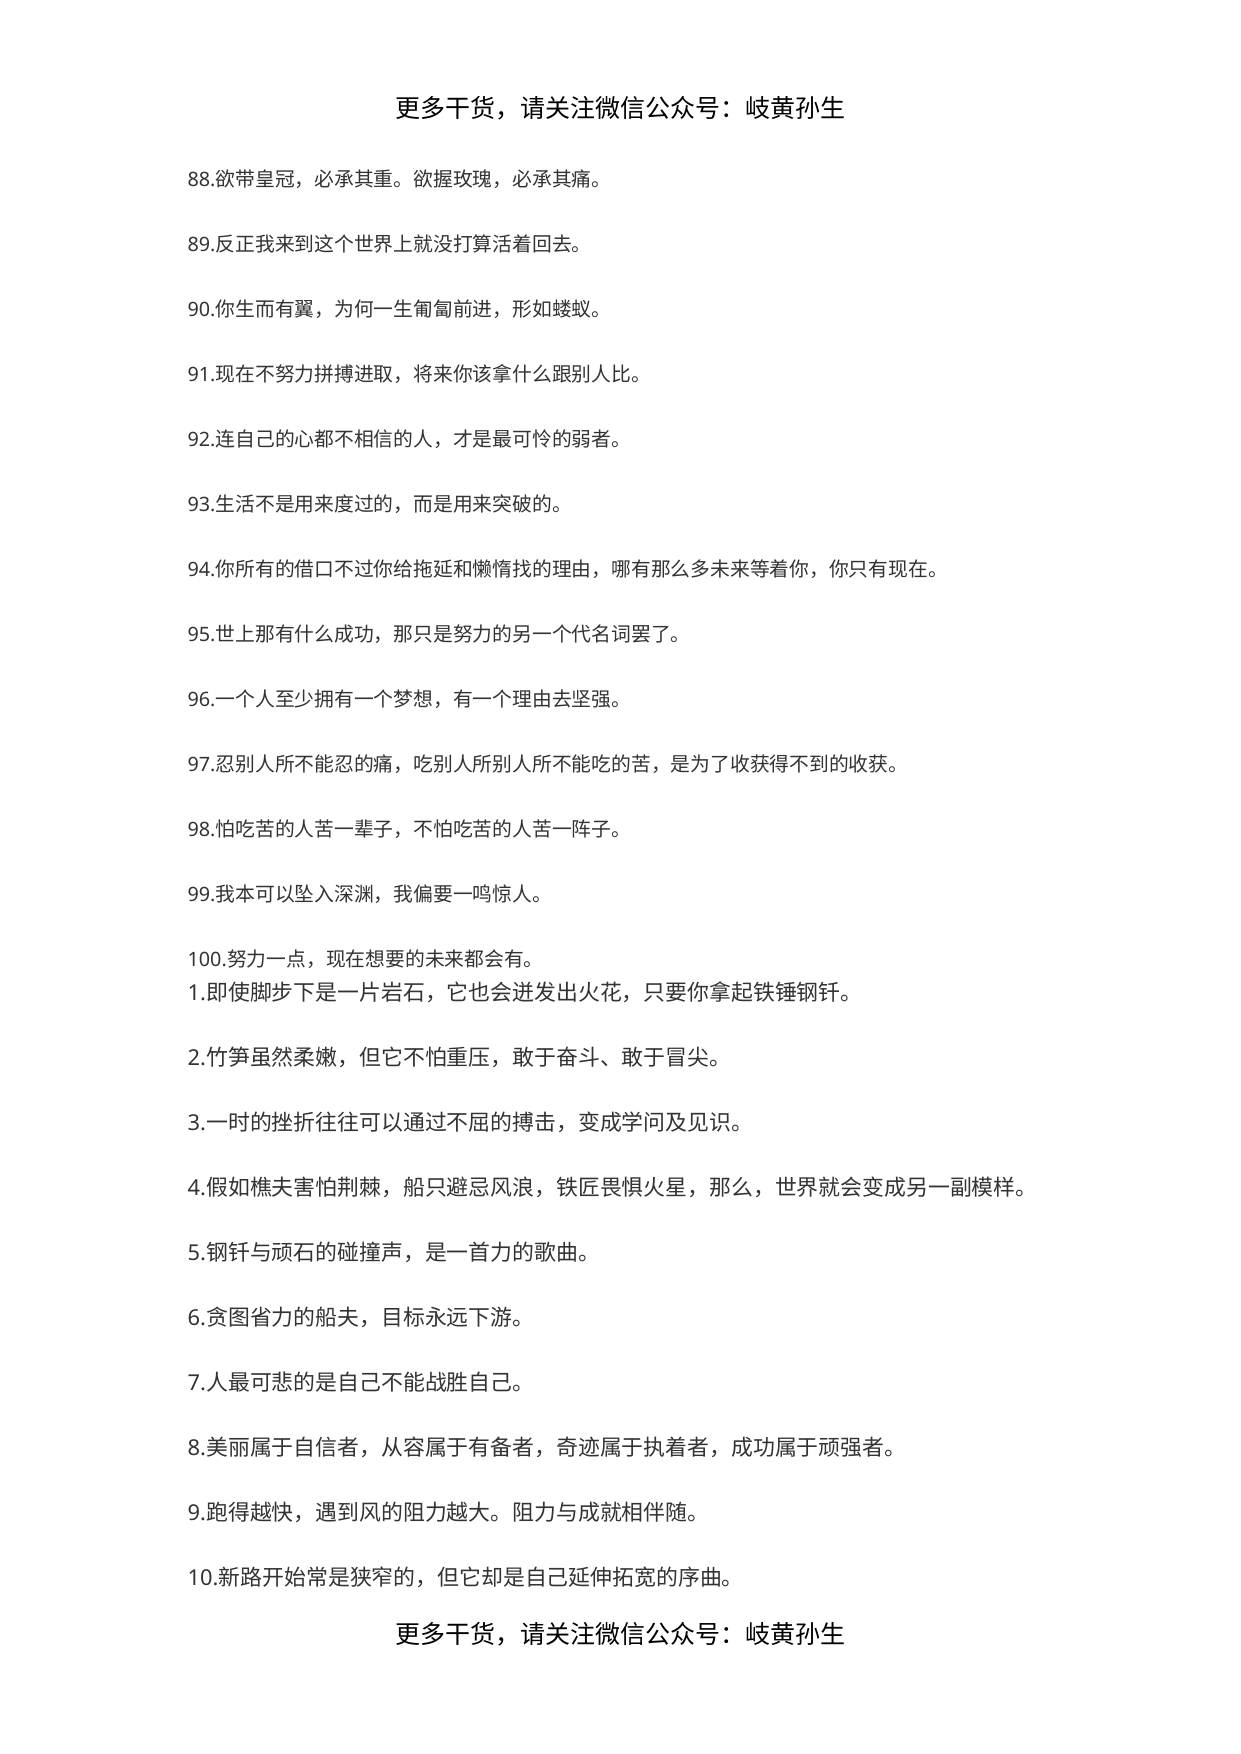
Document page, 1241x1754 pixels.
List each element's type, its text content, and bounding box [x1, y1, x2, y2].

text 2.竹笋虽然柔嫩，但它不怕重压，敢于奋斗、敢于冒尖。 [187, 1039, 1053, 1072]
text 4.假如樵夫害怕荆棘，船只避忌风浪，铁匠畏惧火星，那么，世界就会变成另一副模样。 [187, 1169, 1053, 1202]
text 5.钢钎与顽石的碰撞声，是一首力的歌曲。 [187, 1234, 1053, 1267]
text 99.我本可以坠入深渊，我偏要一鸣惊人。 [187, 877, 1053, 909]
text 3.一时的挫折往往可以通过不屈的搏击，变成学问及见识。 [187, 1104, 1053, 1137]
text 89.反正我来到这个世界上就没打算活着回去。 [187, 227, 1053, 259]
text 100.努力一点，现在想要的未来都会有。 [187, 942, 1053, 974]
text 94.你所有的借口不过你给拖延和懒惰找的理由，哪有那么多未来等着你，你只有现在。 [187, 552, 1053, 584]
text 7.人最可悲的是自己不能战胜自己。 [187, 1364, 1053, 1397]
text 95.世上那有什么成功，那只是努力的另一个代名词罢了。 [187, 617, 1053, 649]
text 97.忍别人所不能忍的痛，吃别人所别人所不能吃的苦，是为了收获得不到的收获。 [187, 747, 1053, 779]
text 88.欲带皇冠，必承其重。欲握玫瑰，必承其痛。 [187, 162, 1053, 194]
text 90.你生而有翼，为何一生匍匐前进，形如蝼蚁。 [187, 292, 1053, 324]
text 6.贪图省力的船夫，目标永远下游。 [187, 1299, 1053, 1332]
text 91.现在不努力拼搏进取，将来你该拿什么跟别人比。 [187, 357, 1053, 389]
text 9.跑得越快，遇到风的阻力越大。阻力与成就相伴随。 [187, 1494, 1053, 1527]
text 1.即使脚步下是一片岩石，它也会迸发出火花，只要你拿起铁锤钢钎。 [187, 974, 1053, 1007]
text 8.美丽属于自信者，从容属于有备者，奇迹属于执着者，成功属于顽强者。 [187, 1429, 1053, 1462]
text 92.连自己的心都不相信的人，才是最可怜的弱者。 [187, 422, 1053, 454]
text 10.新路开始常是狭窄的，但它却是自己延伸拓宽的序曲。 [187, 1559, 1053, 1592]
text 93.生活不是用来度过的，而是用来突破的。 [187, 487, 1053, 519]
text 98.怕吃苦的人苦一辈子，不怕吃苦的人苦一阵子。 [187, 812, 1053, 844]
text 96.一个人至少拥有一个梦想，有一个理由去坚强。 [187, 682, 1053, 714]
